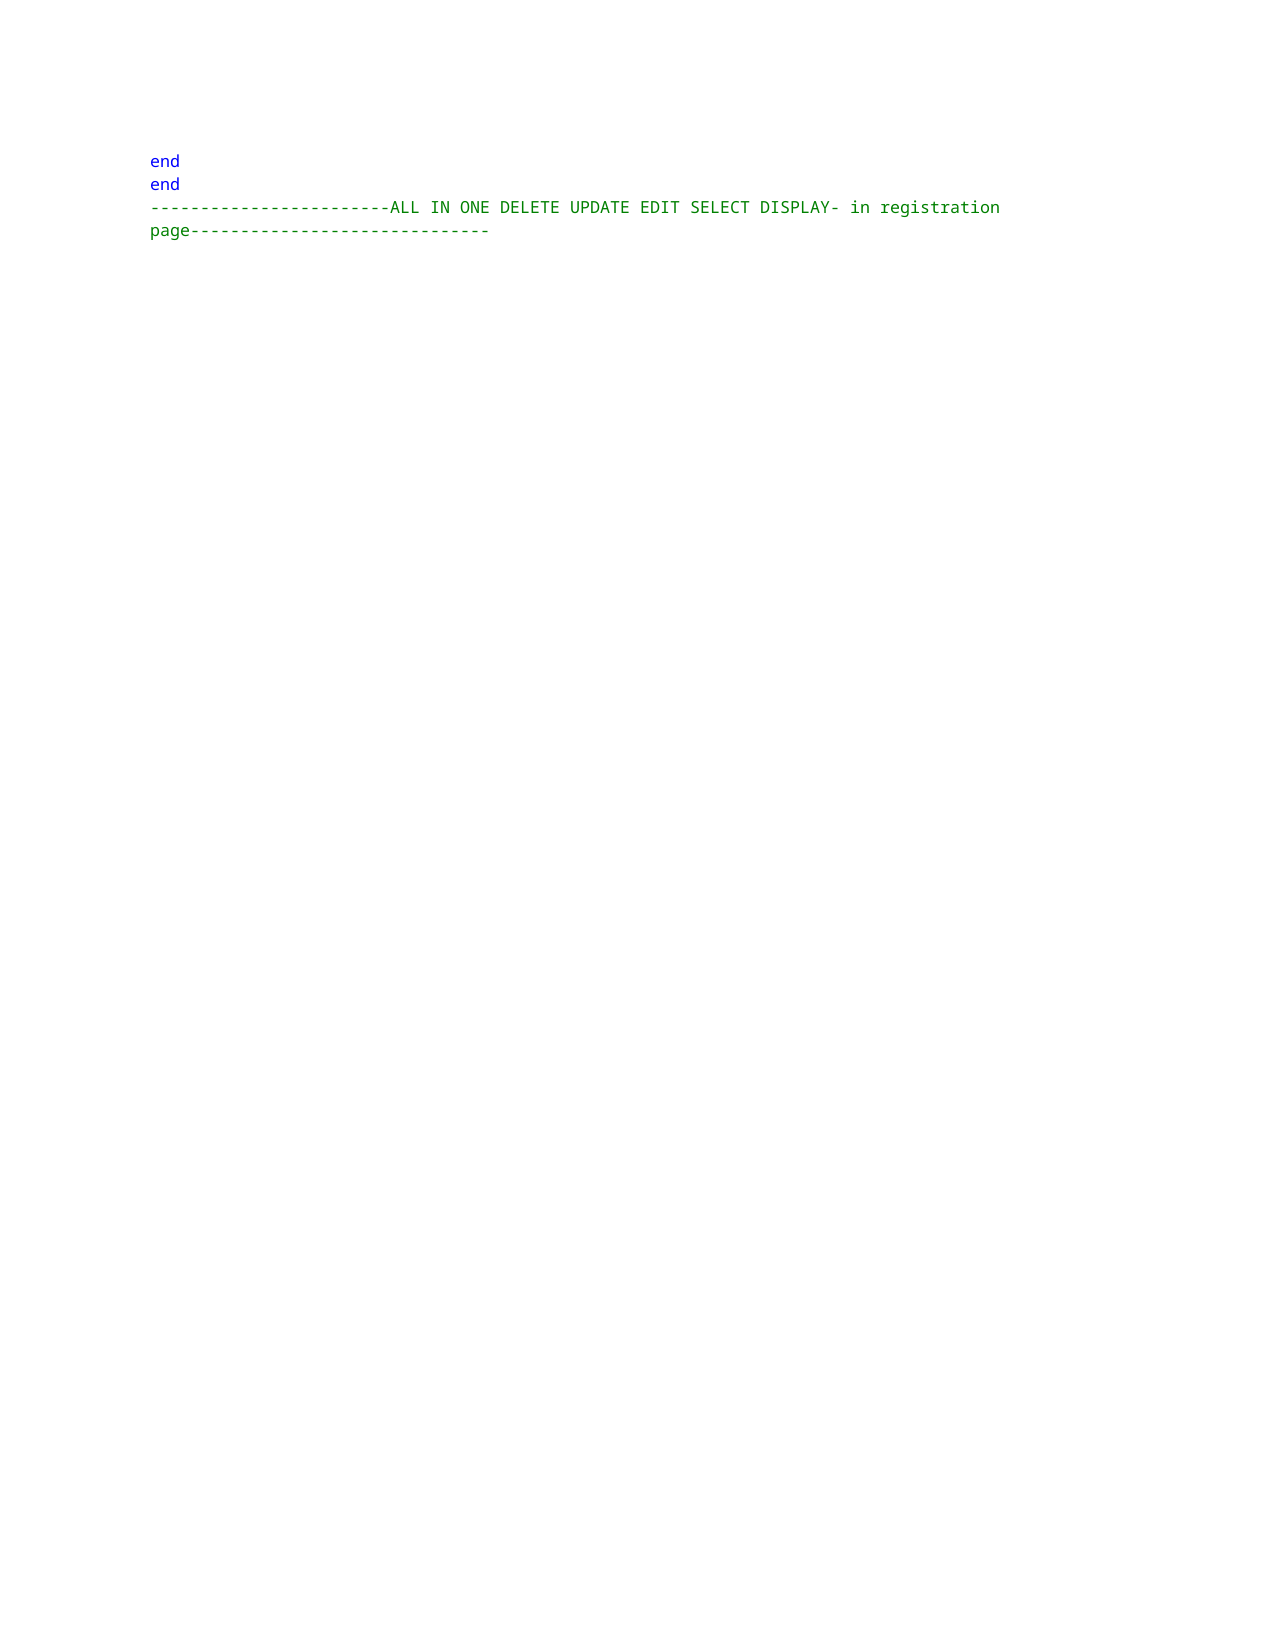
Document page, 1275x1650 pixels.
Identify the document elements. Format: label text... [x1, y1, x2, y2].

text ------------------------ALL IN ONE DELETE UPDATE EDIT SELECT DISPLAY- in registration page------------------------------ [150, 195, 1125, 241]
text end [150, 173, 1125, 195]
text end [150, 150, 1125, 173]
